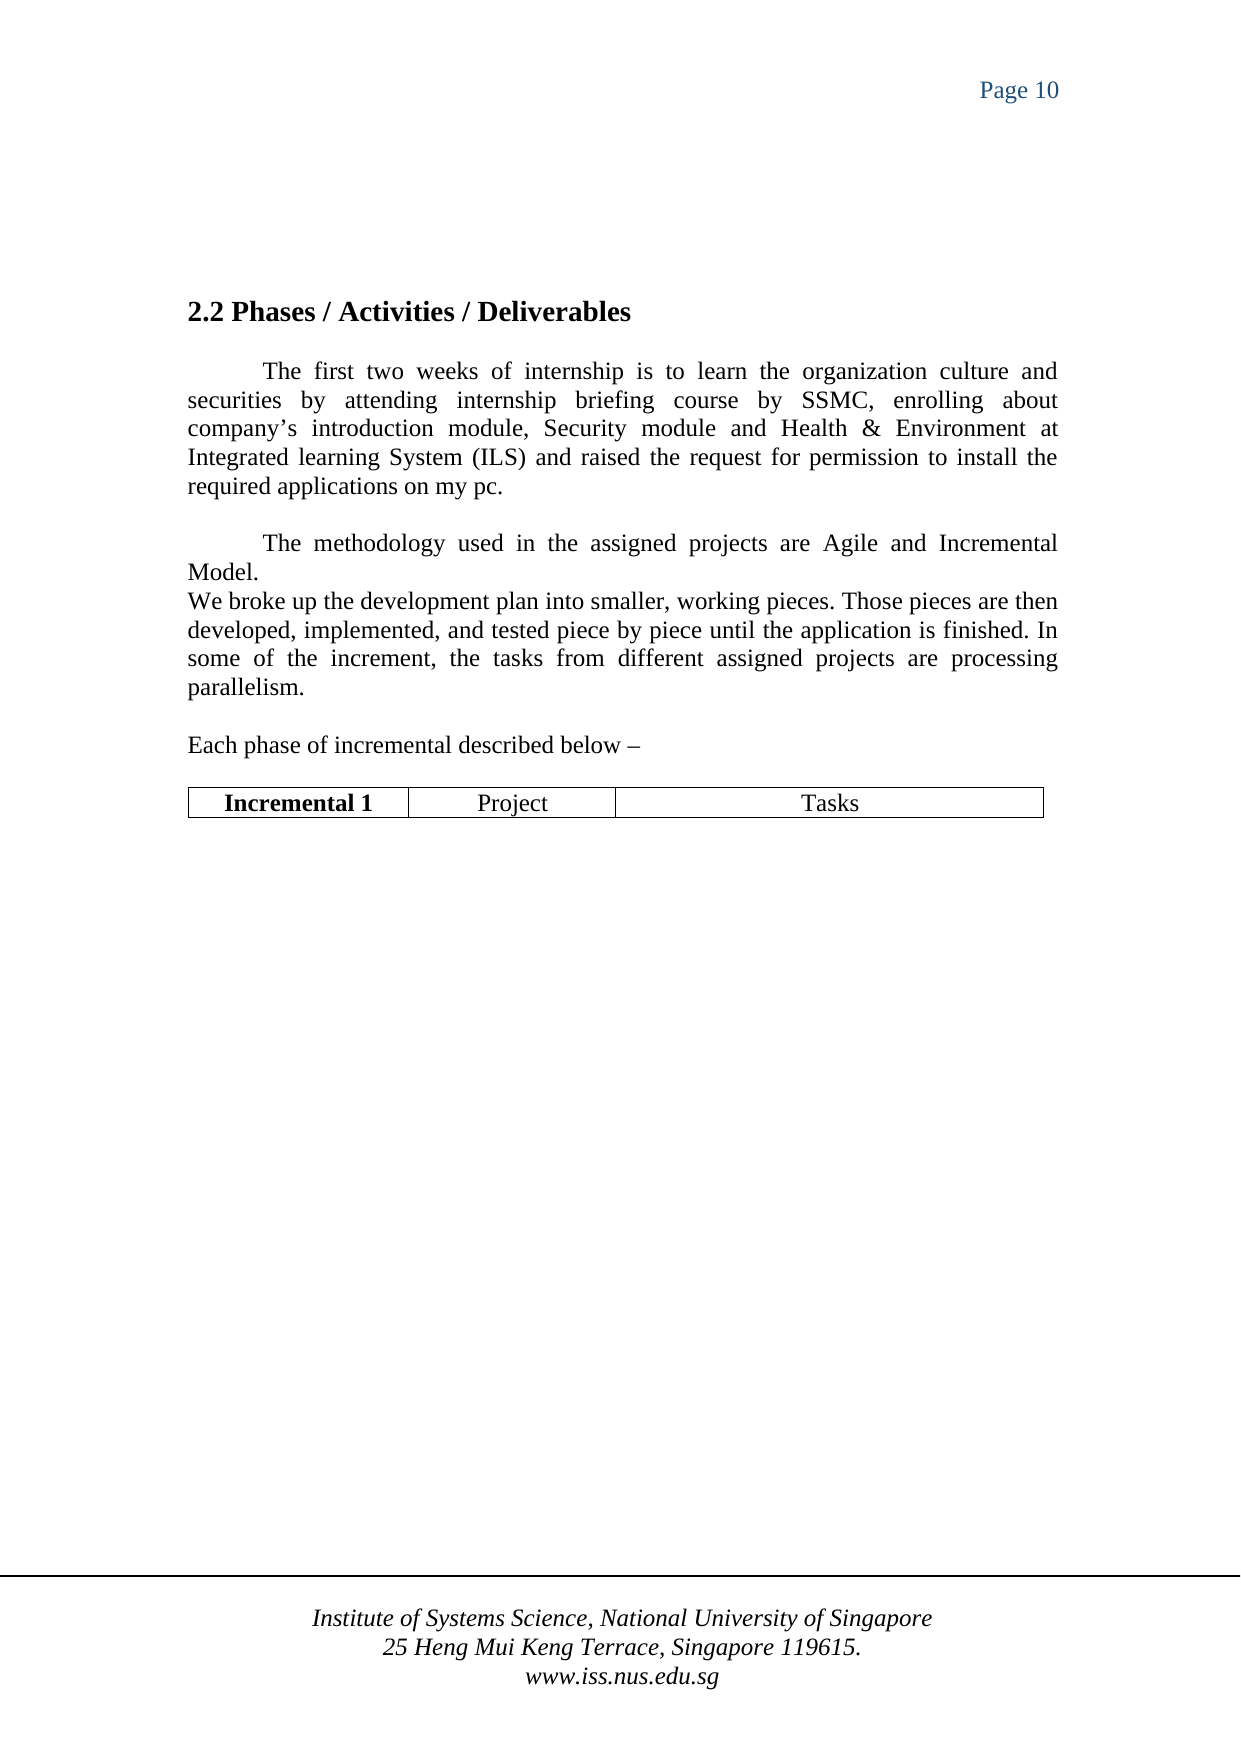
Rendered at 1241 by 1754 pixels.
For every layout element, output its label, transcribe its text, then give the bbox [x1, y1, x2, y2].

table_header Tasks [616, 788, 1043, 817]
text The methodology used in the assigned projects are Agile and Incremental Model. [187, 528, 1059, 586]
subtitle 2.2 Phases / Activities / Deliverables [187, 294, 1059, 327]
text We broke up the development plan into smaller, working pieces. Those pieces are then developed, implemented, and tested piece by piece until the application is finished. In some of the increment, the tasks from different assigned projects are processing parallelism. [187, 586, 1059, 701]
text Each phase of incremental described below – [187, 730, 1059, 758]
table_header Incremental 1 [189, 788, 408, 817]
text The first two weeks of internship is to learn the organization culture and securities by attending internship briefing course by SSMC, enrolling about company’s introduction module, Security module and Health & Environment at Integrated learning System (ILS) and raised the request for permission to install the required applications on my pc. [187, 356, 1059, 500]
table_header Project [409, 788, 615, 817]
